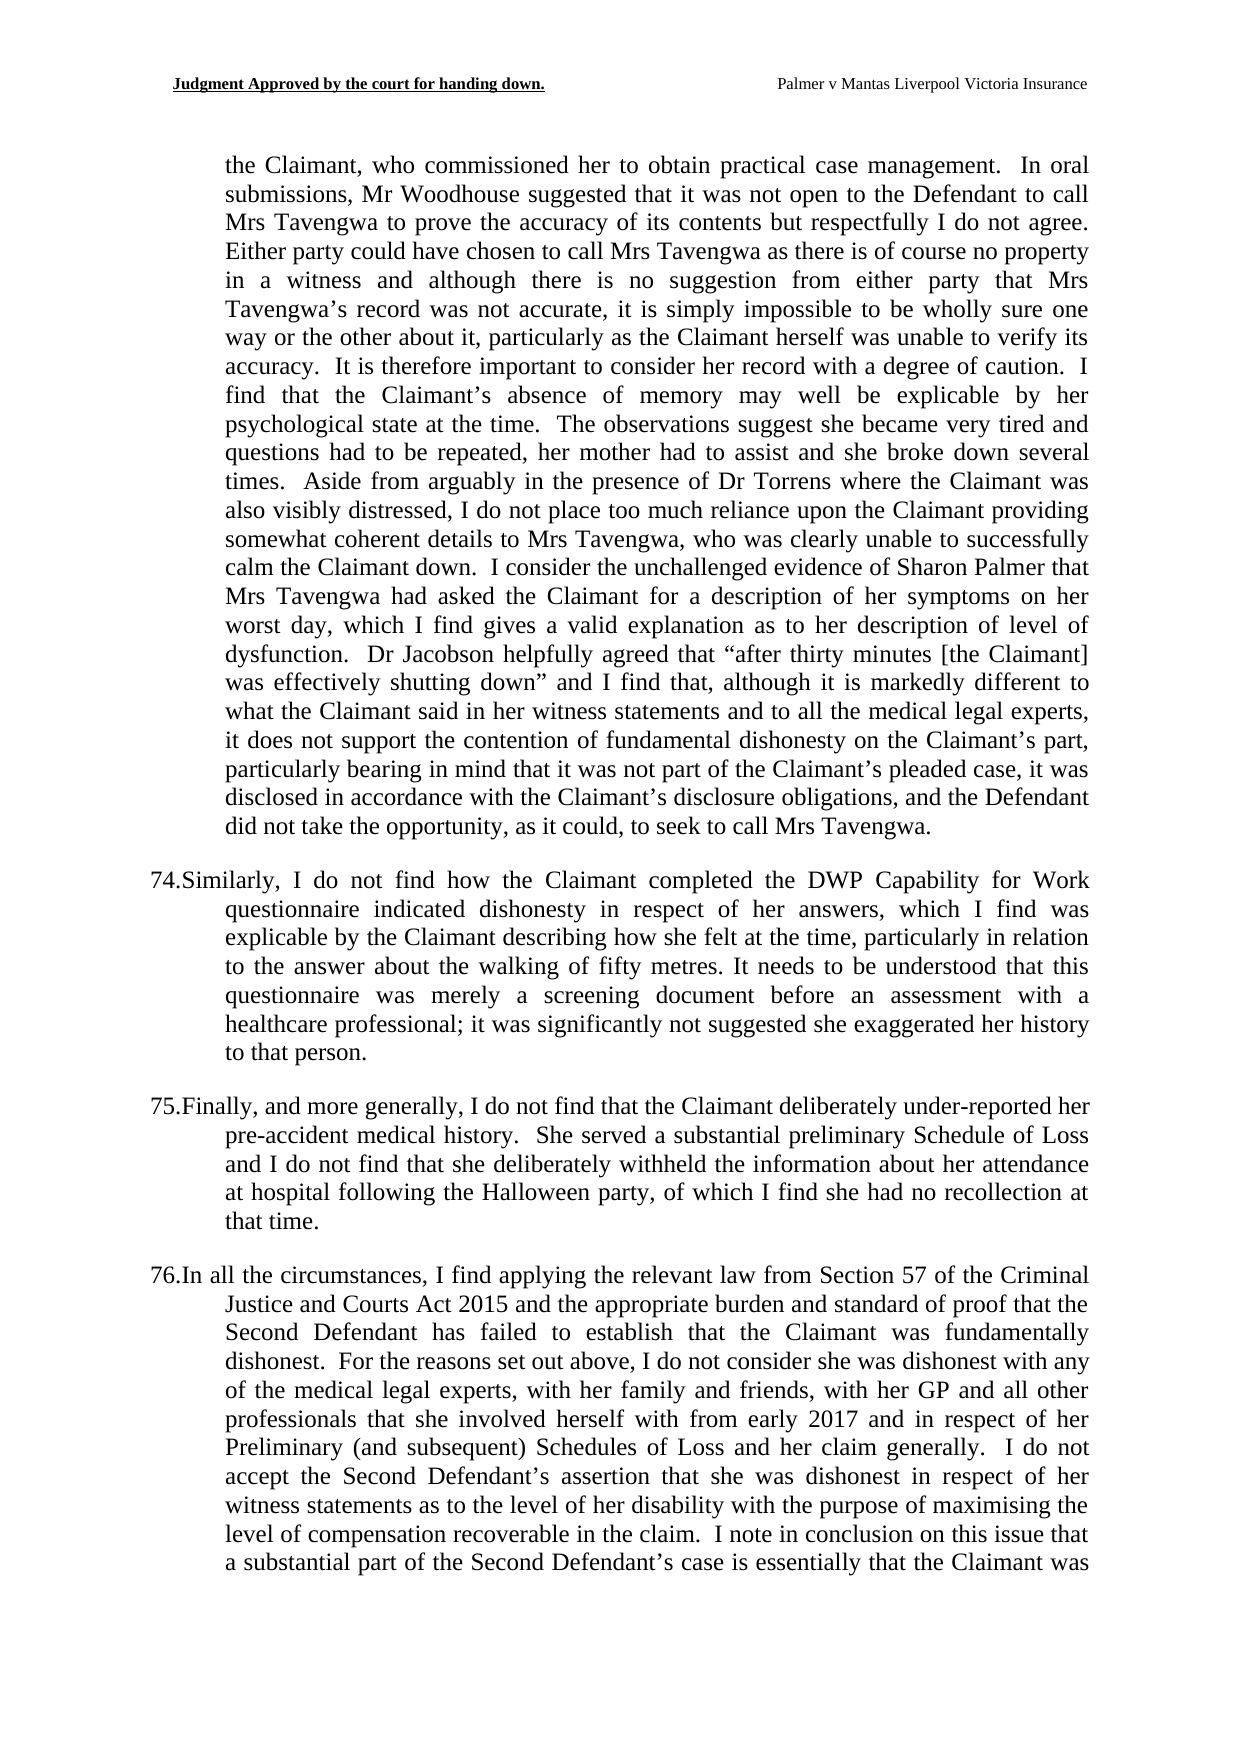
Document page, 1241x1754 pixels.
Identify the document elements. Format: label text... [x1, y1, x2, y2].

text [150, 1260, 1090, 1576]
text Finally, and more generally, I do not find that the Claimant deliberately under-reported her pre-accident medical history. She served a substantial preliminary Schedule of Loss and I do not find that she deliberately withheld the information about her attendance at hospital following the Halloween party, of which I find she had no recollection at that time. [150, 1091, 1090, 1235]
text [150, 150, 1090, 840]
text Similarly, I do not find how the Claimant completed the DWP Capability for Work questionnaire indicated dishonesty in respect of her answers, which I find was explicable by the Claimant describing how she felt at the time, particularly in relation to the answer about the walking of fifty metres. It needs to be understood that this questionnaire was merely a screening document before an assessment with a healthcare professional; it was significantly not suggested she exaggerated her history to that person. [150, 865, 1090, 1066]
